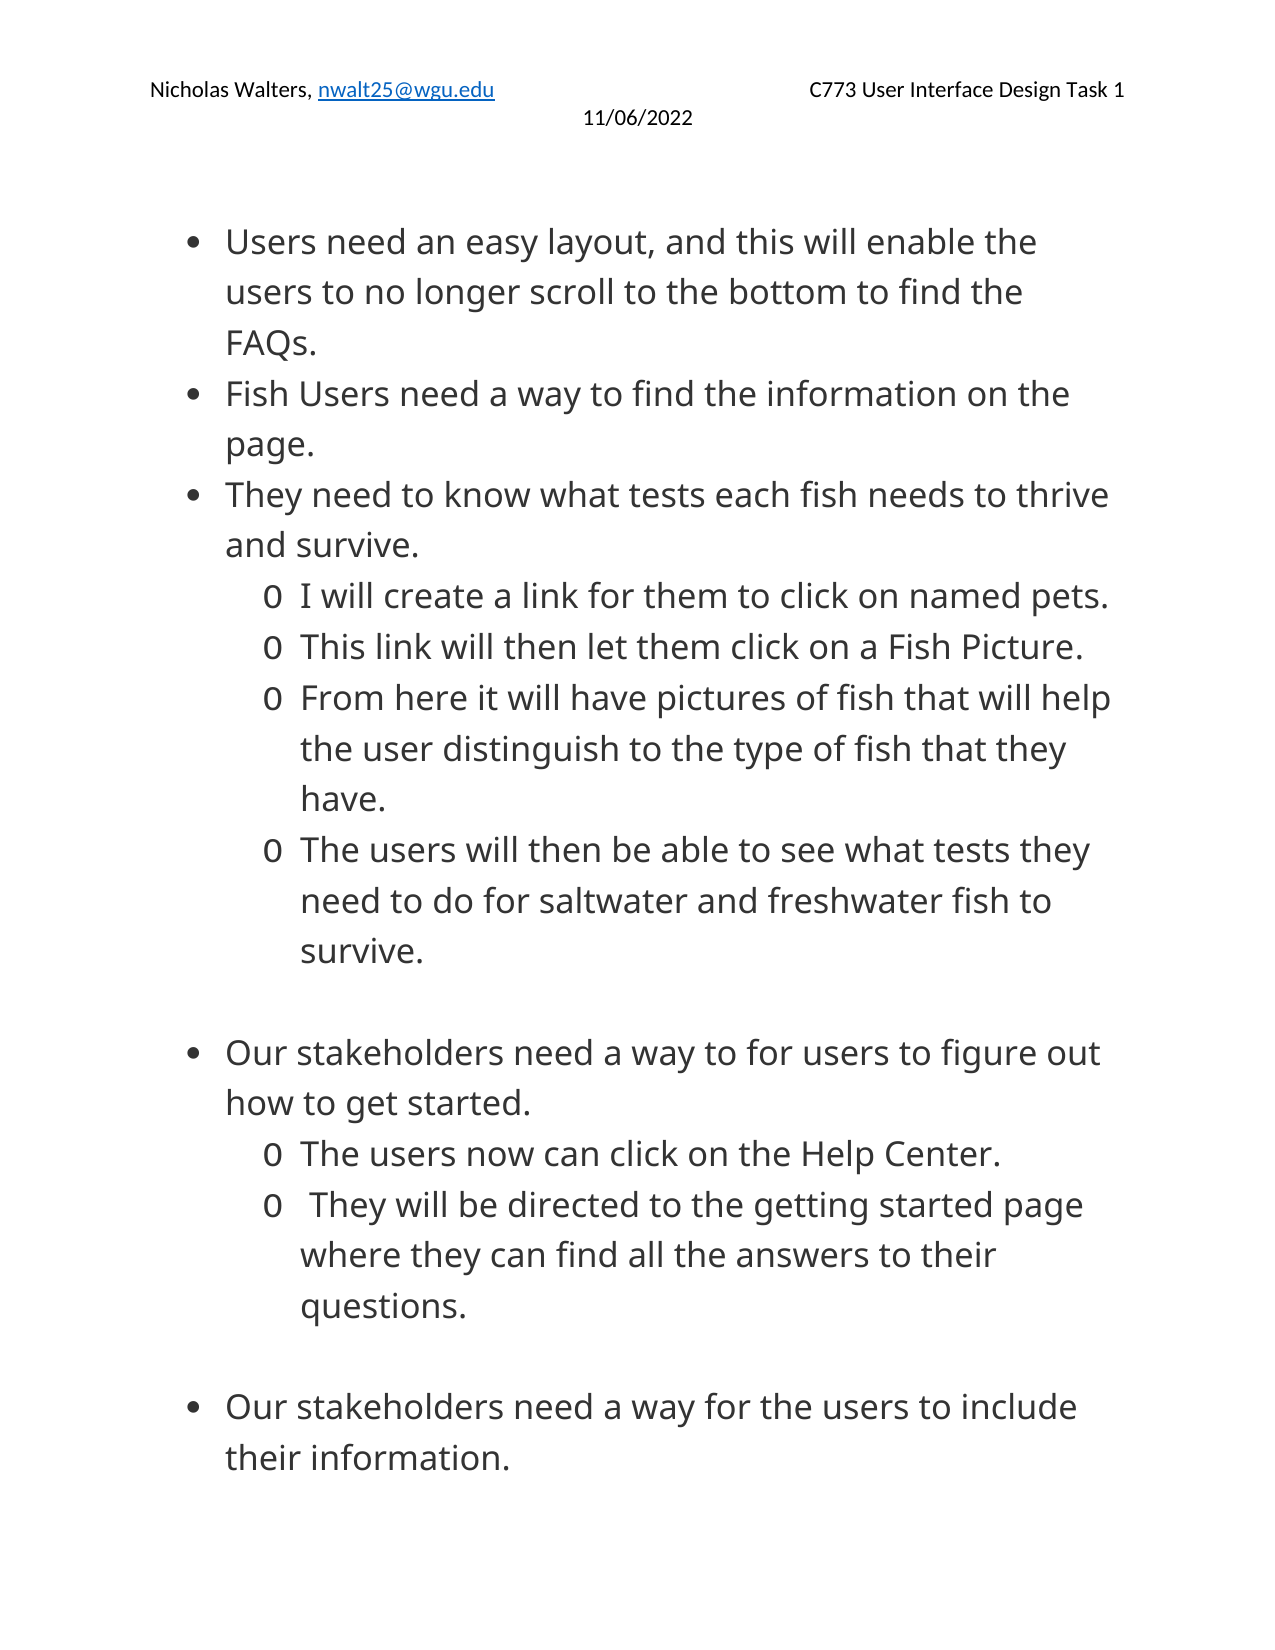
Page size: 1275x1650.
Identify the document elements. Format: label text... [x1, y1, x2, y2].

list Fish Users need a way to find the information on the page. [187, 369, 1125, 467]
list Our stakeholders need a way to for users to figure out how to get started. [187, 1028, 1125, 1126]
list The users now can click on the Help Center. [262, 1129, 1125, 1176]
list From here it will have pictures of fish that will help the user distinguish to the type of fish that they have. [262, 673, 1125, 822]
list This link will then let them click on a Fish Picture. [262, 622, 1125, 669]
list Users need an easy layout, and this will enable the users to no longer scroll to the bottom to find the FAQs. [187, 217, 1125, 365]
list They need to know what tests each fish needs to thrive and survive. [187, 470, 1125, 568]
list They will be directed to the getting started page where they can find all the answers to their questions. [262, 1180, 1125, 1328]
list The users will then be able to see what tests they need to do for saltwater and freshwater fish to survive. [262, 825, 1125, 974]
list I will create a link for them to click on named pets. [262, 572, 1125, 619]
list Our stakeholders need a way for the users to include their information. [187, 1383, 1125, 1480]
